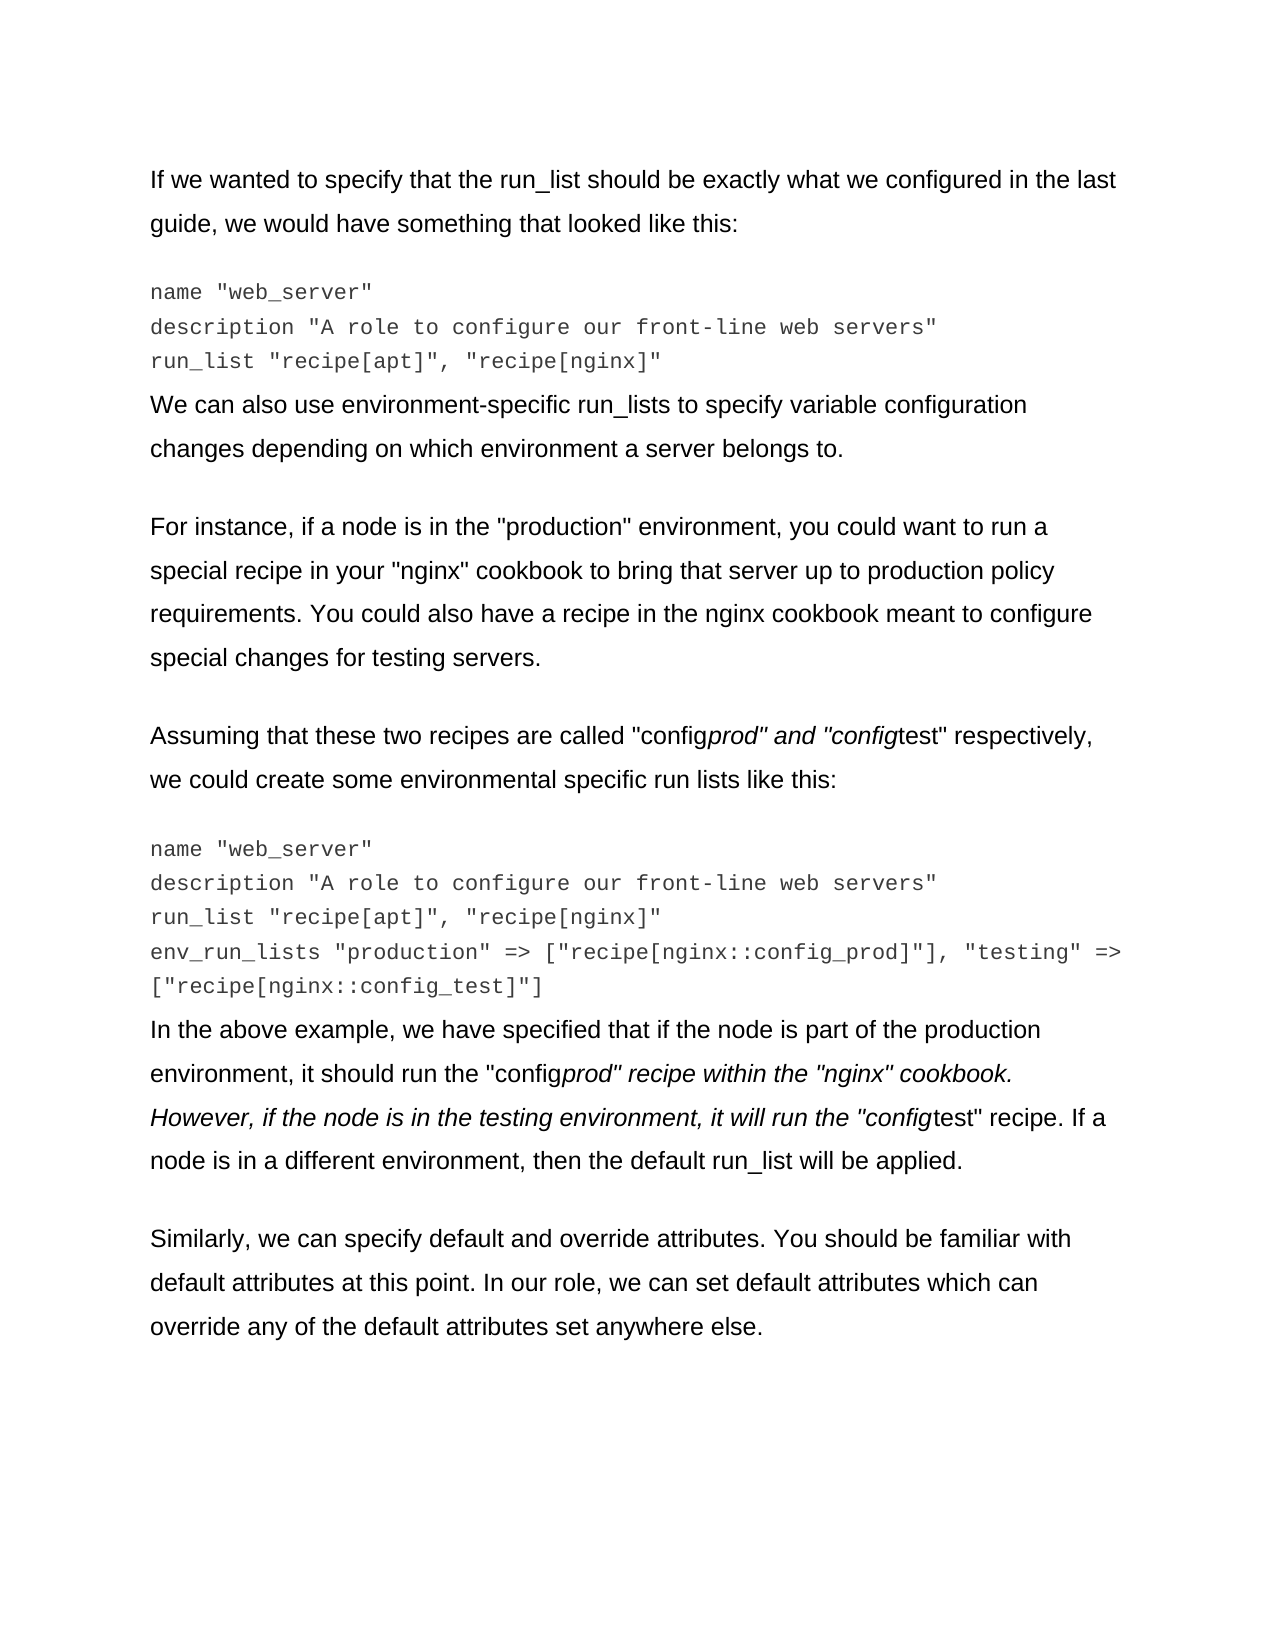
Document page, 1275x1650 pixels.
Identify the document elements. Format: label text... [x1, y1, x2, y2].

text Similarly, we can specify default and override attributes. You should be familiar with default attributes at this point. In our role, we can set default attributes which can override any of the default attributes set anywhere else. [150, 1209, 1125, 1341]
text If we wanted to specify that the run_list should be exactly what we configured in the last guide, we would have something that looked like this: [150, 150, 1125, 237]
text Assuming that these two recipes are called "configprod" and "configtest" respectively, we could create some environmental specific run lists like this: [150, 706, 1125, 794]
text env_run_lists "production" => ["recipe[nginx::config_prod]"], "testing" => ["recipe[nginx::config_test]"] [150, 931, 1125, 1000]
text run_list "recipe[apt]", "recipe[nginx]" [150, 341, 1125, 375]
text For instance, if a node is in the "production" environment, you could want to run a special recipe in your "nginx" cookbook to bring that server up to production policy requirements. You could also have a recipe in the nginx cookbook meant to configure special changes for testing servers. [150, 497, 1125, 672]
text description "A role to configure our front-line web servers" [150, 862, 1125, 897]
text run_list "recipe[apt]", "recipe[nginx]" [150, 897, 1125, 931]
text We can also use environment-specific run_lists to specify variable configuration changes depending on which environment a server belongs to. [150, 375, 1125, 462]
text In the above example, we have specified that if the node is part of the production environment, it should run the "configprod" recipe within the "nginx" cookbook. However, if the node is in the testing environment, it will run the "configtest" recipe. If a node is in a different environment, then the default run_list will be applied. [150, 1000, 1125, 1175]
text description "A role to configure our front-line web servers" [150, 306, 1125, 341]
text name "web_server" [150, 828, 1125, 862]
text name "web_server" [150, 272, 1125, 306]
